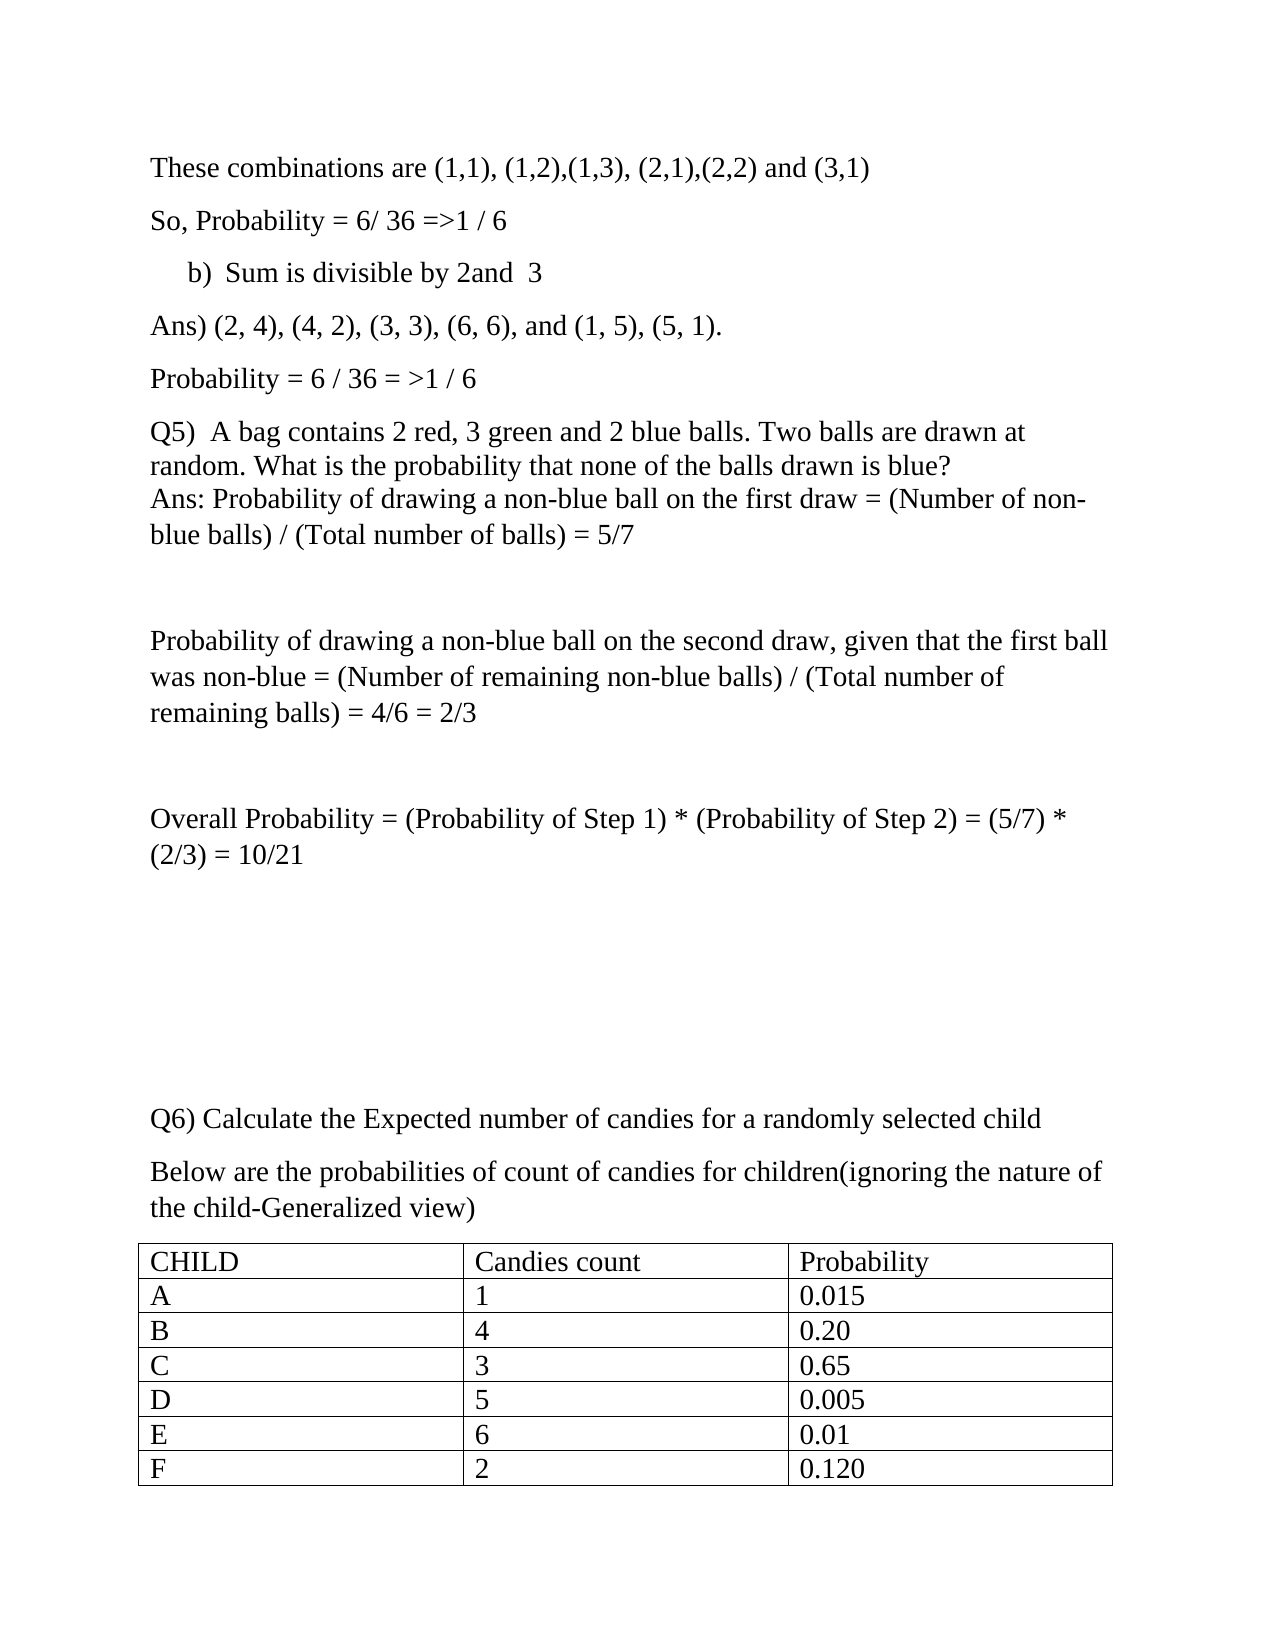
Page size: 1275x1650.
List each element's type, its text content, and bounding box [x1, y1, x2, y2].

table_cell 0.20 [789, 1313, 1112, 1347]
text Ans: Probability of drawing a non-blue ball on the first draw = (Number of non-blue balls) / (Total number of balls) = 5/7 [150, 481, 1125, 551]
text Probability of drawing a non-blue ball on the second draw, given that the first ball was non-blue = (Number of remaining non-blue balls) / (Total number of remaining balls) = 4/6 = 2/3 [150, 623, 1125, 729]
table_header Candies count [464, 1244, 788, 1277]
table_header Probability [789, 1244, 1112, 1277]
table_cell 0.65 [789, 1348, 1112, 1381]
list Sum is divisible by 2and 3 [187, 256, 1125, 289]
text Ans) (2, 4), (4, 2), (3, 3), (6, 6), and (1, 5), (5, 1). [150, 308, 1125, 342]
table_cell 1 [464, 1279, 788, 1312]
table_cell B [139, 1313, 463, 1347]
text Overall Probability = (Probability of Step 1) * (Probability of Step 2) = (5/7) * (2/3) = 10/21 [150, 801, 1125, 871]
table_cell E [139, 1417, 463, 1450]
table_cell F [139, 1451, 463, 1485]
table_cell 0.005 [789, 1382, 1112, 1416]
table_cell 5 [464, 1382, 788, 1416]
table_cell D [139, 1382, 463, 1416]
text Probability = 6 / 36 = >1 / 6 [150, 361, 1125, 395]
table_cell 0.015 [789, 1279, 1112, 1312]
text Q5) A bag contains 2 red, 3 green and 2 blue balls. Two balls are drawn at random. What is the probability that none of the balls drawn is blue? [150, 414, 1125, 481]
text So, Probability = 6/ 36 =>1 / 6 [150, 203, 1125, 236]
text Q6) Calculate the Expected number of candies for a randomly selected child [150, 1101, 1125, 1134]
text These combinations are (1,1), (1,2),(1,3), (2,1),(2,2) and (3,1) [150, 150, 1125, 183]
table_cell 0.120 [789, 1451, 1112, 1485]
table_header CHILD [139, 1244, 463, 1277]
text Below are the probabilities of count of candies for children(ignoring the nature of the child-Generalized view) [150, 1154, 1125, 1223]
table_cell 2 [464, 1451, 788, 1485]
table_cell C [139, 1348, 463, 1381]
table_cell 6 [464, 1417, 788, 1450]
table_cell 3 [464, 1348, 788, 1381]
table_cell A [139, 1279, 463, 1312]
table_cell 4 [464, 1313, 788, 1347]
table_cell 0.01 [789, 1417, 1112, 1450]
